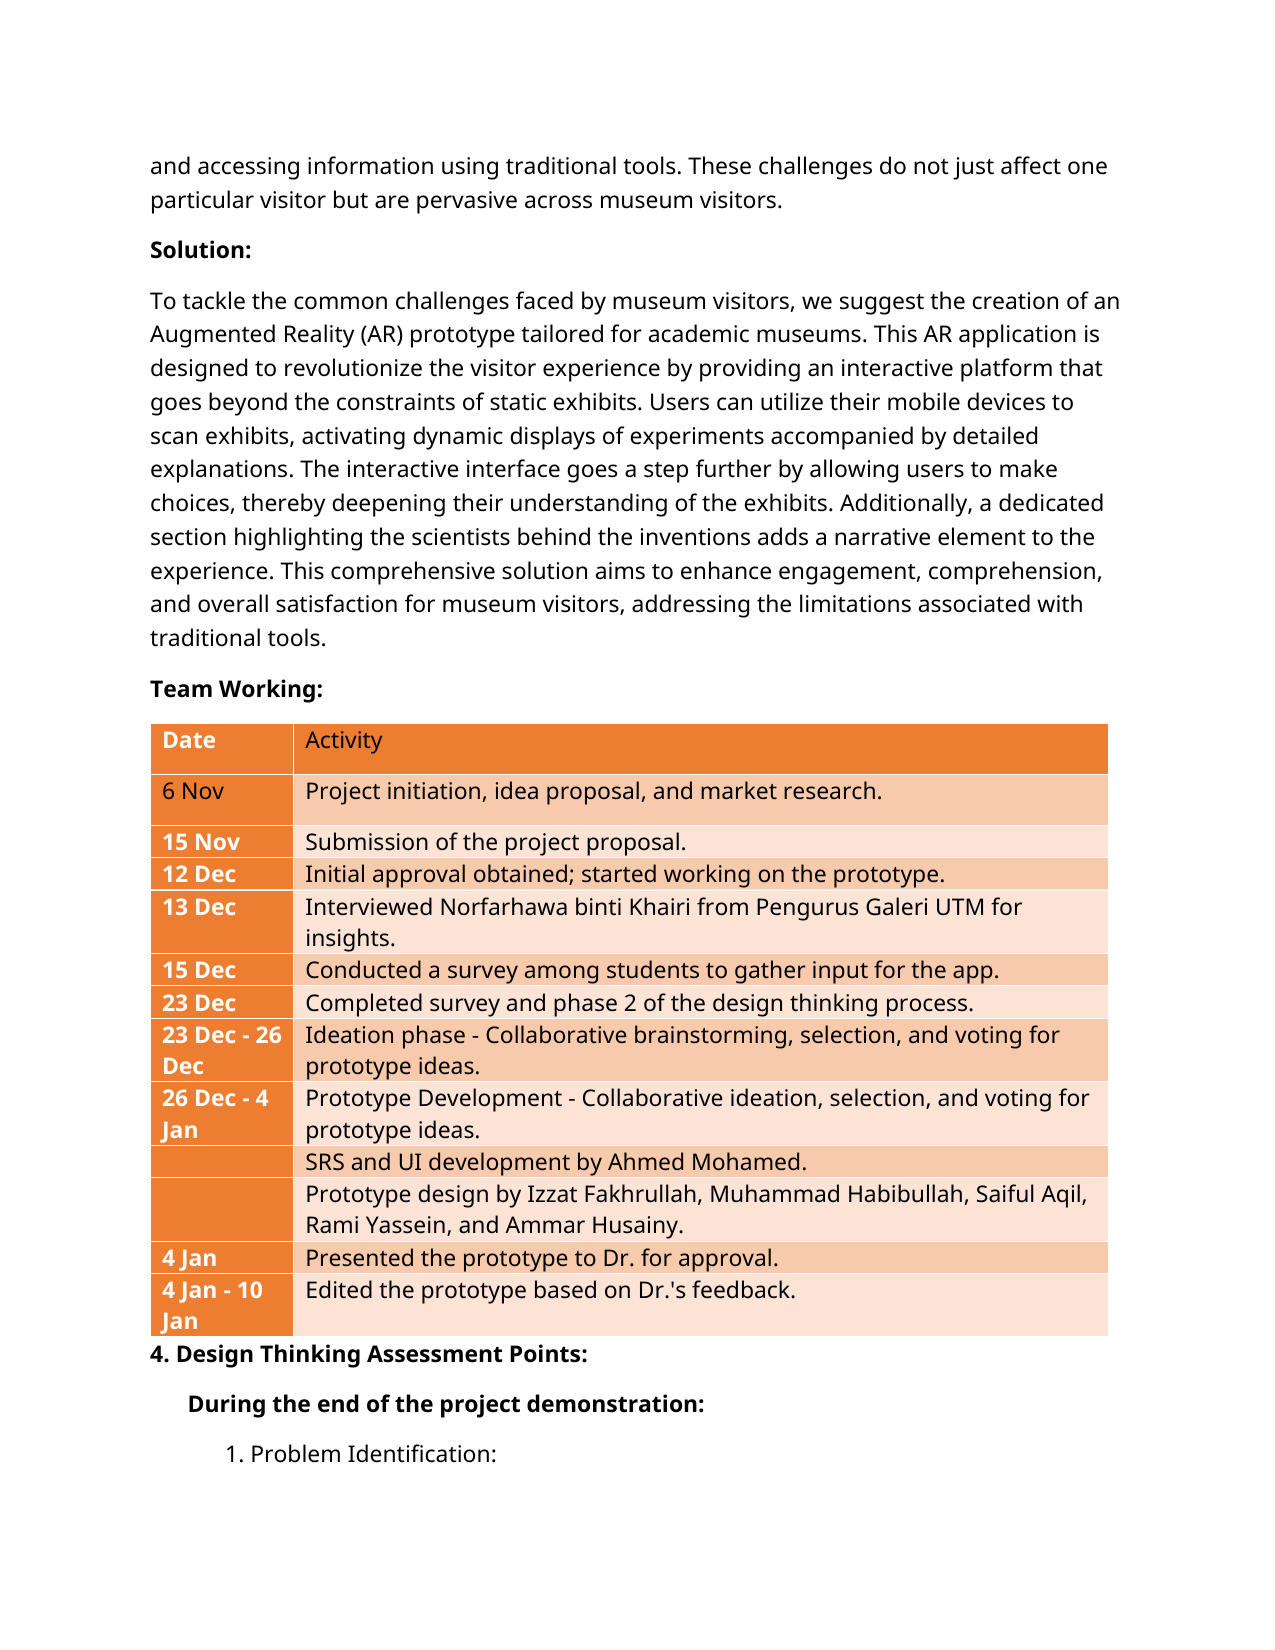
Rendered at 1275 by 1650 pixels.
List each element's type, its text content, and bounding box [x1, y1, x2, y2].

table_cell Ideation phase - Collaborative brainstorming, selection, and voting for prototype ideas. [294, 1019, 1108, 1081]
text Team Working: [150, 672, 1125, 704]
table_cell Interviewed Norfarhawa binti Khairi from Pengurus Galeri UTM for insights. [294, 891, 1108, 953]
text Solution: [150, 234, 1125, 265]
table_cell SRS and UI development by Ahmed Mohamed. [294, 1146, 1108, 1177]
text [150, 150, 1125, 215]
table_cell Conducted a survey among students to gather input for the app. [294, 954, 1108, 985]
table_cell [151, 1146, 293, 1177]
table_cell 23 Dec [151, 986, 293, 1018]
table_cell Project initiation, idea proposal, and market research. [294, 775, 1108, 825]
table_cell Prototype design by Izzat Fakhrullah, Muhammad Habibullah, Saiful Aqil, Rami Yassein, and Ammar Husainy. [294, 1178, 1108, 1241]
table_cell 12 Dec [151, 858, 293, 889]
table_cell Presented the prototype to Dr. for approval. [294, 1242, 1108, 1273]
text 1. Problem Identification: [150, 1438, 1125, 1469]
table_cell [151, 1178, 293, 1241]
table_cell 4 Jan - 10 Jan [151, 1274, 293, 1336]
table_header Activity [294, 724, 1108, 774]
text 4. Design Thinking Assessment Points: [150, 1337, 1125, 1369]
table_cell Completed survey and phase 2 of the design thinking process. [294, 986, 1108, 1018]
text During the end of the project demonstration: [187, 1388, 1125, 1419]
table_cell Prototype Development - Collaborative ideation, selection, and voting for prototype ideas. [294, 1082, 1108, 1145]
table_cell 23 Dec - 26 Dec [151, 1019, 293, 1081]
text To tackle the common challenges faced by museum visitors, we suggest the creation of an Augmented Reality (AR) prototype tailored for academic museums. This AR application is designed to revolutionize the visitor experience by providing an interactive platform that goes beyond the constraints of static exhibits. Users can utilize their mobile devices to scan exhibits, activating dynamic displays of experiments accompanied by detailed explanations. The interactive interface goes a step further by allowing users to make choices, thereby deepening their understanding of the exhibits. Additionally, a dedicated section highlighting the scientists behind the inventions adds a narrative element to the experience. This comprehensive solution aims to enhance engagement, comprehension, and overall satisfaction for museum visitors, addressing the limitations associated with traditional tools. [150, 284, 1125, 653]
table_cell 6 Nov [151, 775, 293, 825]
table_cell Initial approval obtained; started working on the prototype. [294, 858, 1108, 889]
table_cell 15 Nov [151, 826, 293, 857]
table_cell 15 Dec [151, 954, 293, 985]
table_cell Submission of the project proposal. [294, 826, 1108, 857]
table_cell 13 Dec [151, 891, 293, 953]
table_cell Edited the prototype based on Dr.'s feedback. [294, 1274, 1108, 1336]
table_cell 26 Dec - 4 Jan [151, 1082, 293, 1145]
table_cell 4 Jan [151, 1242, 293, 1273]
table_header Date [151, 724, 293, 774]
